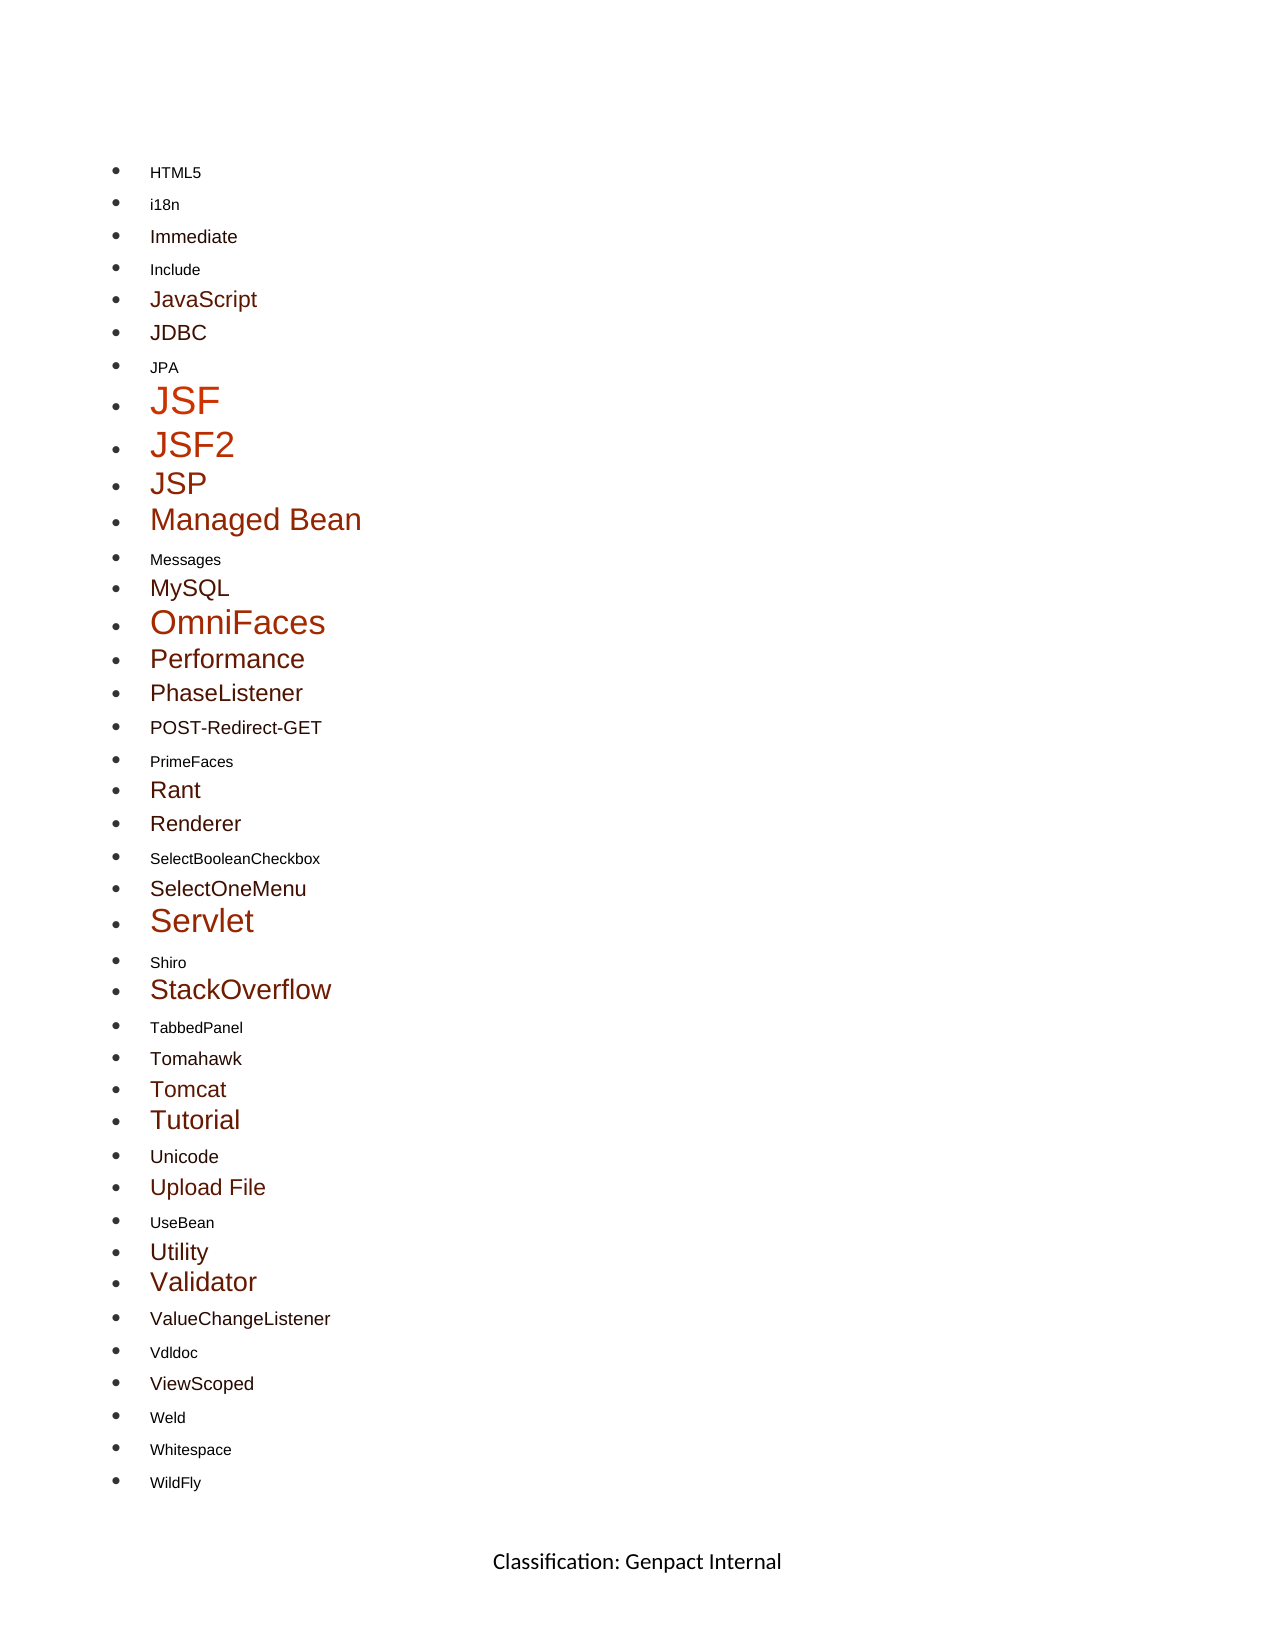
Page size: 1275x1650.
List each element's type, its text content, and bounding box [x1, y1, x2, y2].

list SelectBooleanCheckbox [112, 837, 1125, 869]
list Weld [112, 1395, 1125, 1427]
list Tomcat [112, 1070, 1125, 1102]
list Include [112, 247, 1125, 280]
list JSF2 [112, 423, 1125, 465]
list Unicode [112, 1135, 1125, 1167]
list OmniFaces [112, 602, 1125, 642]
list JPA [112, 345, 1125, 377]
list HTML5 [112, 150, 1125, 182]
list ViewScoped [112, 1362, 1125, 1395]
list Tomahawk [112, 1037, 1125, 1070]
list Vdldoc [112, 1330, 1125, 1362]
list JSP [112, 465, 1125, 501]
list Utility [112, 1232, 1125, 1265]
list Immediate [112, 215, 1125, 247]
list UseBean [112, 1200, 1125, 1232]
list PrimeFaces [112, 739, 1125, 772]
list Tutorial [112, 1102, 1125, 1135]
list TabbedPanel [112, 1005, 1125, 1037]
list JavaScript [112, 280, 1125, 312]
list Whitespace [112, 1427, 1125, 1460]
list SelectOneMenu [112, 869, 1125, 902]
list Renderer [112, 804, 1125, 837]
list Rant [112, 772, 1125, 804]
list Performance [112, 642, 1125, 674]
list POST-Redirect-GET [112, 707, 1125, 739]
list ValueChangeListener [112, 1297, 1125, 1330]
list PhaseListener [112, 674, 1125, 707]
list Servlet [112, 902, 1125, 940]
list StackOverflow [112, 972, 1125, 1005]
list MySQL [112, 569, 1125, 602]
list Managed Bean [112, 501, 1125, 537]
list i18n [112, 182, 1125, 215]
list Upload File [112, 1167, 1125, 1200]
list JSF [112, 377, 1125, 423]
list Messages [112, 537, 1125, 569]
list Shiro [112, 940, 1125, 972]
list Validator [112, 1265, 1125, 1297]
list JDBC [112, 312, 1125, 345]
list WildFly [112, 1460, 1125, 1492]
